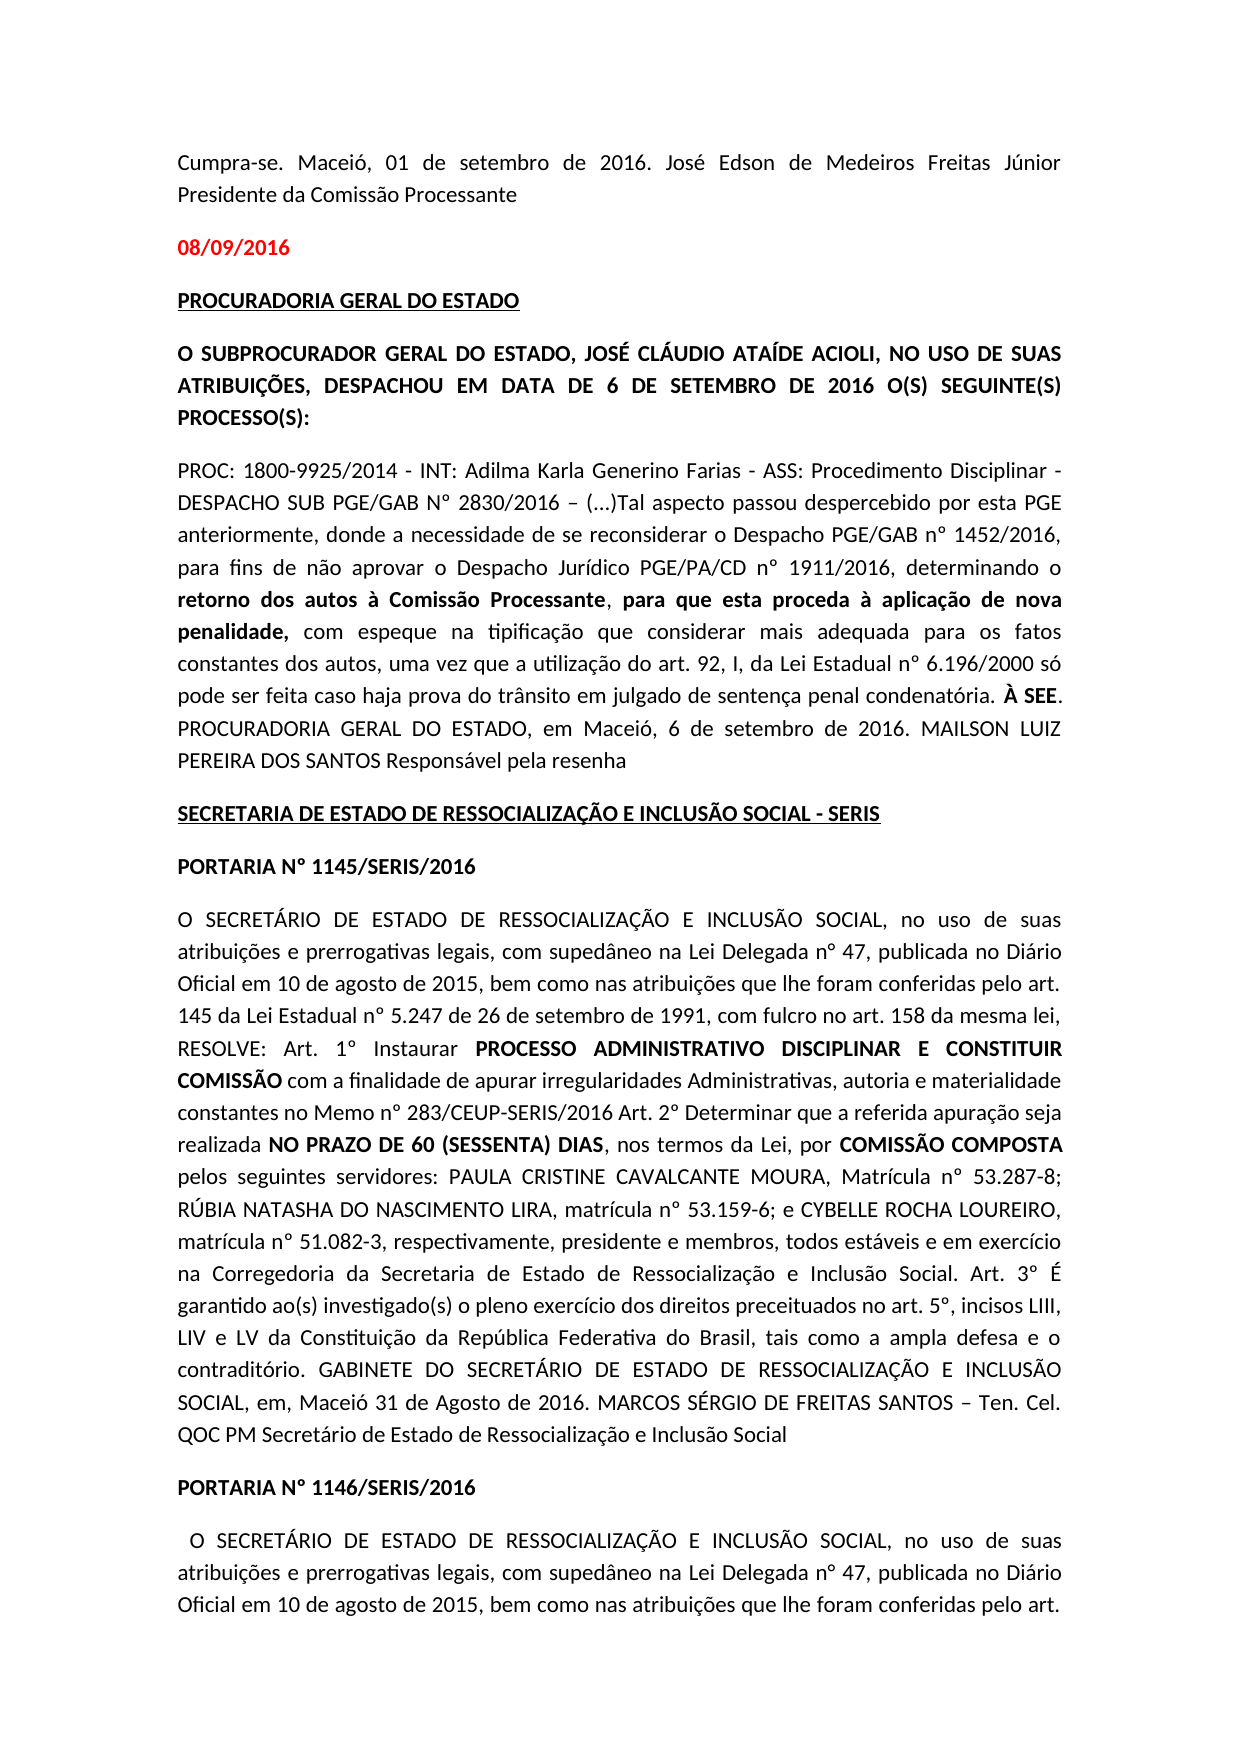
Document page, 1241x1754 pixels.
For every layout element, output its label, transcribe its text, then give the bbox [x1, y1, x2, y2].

text 08/09/2016 [177, 233, 1063, 261]
text O SECRETÁRIO DE ESTADO DE RESSOCIALIZAÇÃO E INCLUSÃO SOCIAL, no uso de suas atribuições e prerrogativas legais, com supedâneo na Lei Delegada n° 47, publicada no Diário Oficial em 10 de agosto de 2015, bem como nas atribuições que lhe foram conferidas pelo art. 145 da Lei Estadual nº 5.247 de 26 de setembro de 1991, com fulcro no art. 158 da mesma lei, RESOLVE: Art. 1º Instaurar PROCESSO ADMINISTRATIVO DISCIPLINAR E CONSTITUIR COMISSÃO com a finalidade de apurar irregularidades Administrativas, autoria e materialidade constantes no Memo nº 283/CEUP-SERIS/2016 Art. 2º Determinar que a referida apuração seja realizada NO PRAZO DE 60 (SESSENTA) DIAS, nos termos da Lei, por COMISSÃO COMPOSTA pelos seguintes servidores: PAULA CRISTINE CAVALCANTE MOURA, Matrícula nº 53.287-8; RÚBIA NATASHA DO NASCIMENTO LIRA, matrícula nº 53.159-6; e CYBELLE ROCHA LOUREIRO, matrícula nº 51.082-3, respectivamente, presidente e membros, todos estáveis e em exercício na Corregedoria da Secretaria de Estado de Ressocialização e Inclusão Social. Art. 3º É garantido ao(s) investigado(s) o pleno exercício dos direitos preceituados no art. 5º, incisos LIII, LIV e LV da Constituição da República Federativa do Brasil, tais como a ampla defesa e o contraditório. GABINETE DO SECRETÁRIO DE ESTADO DE RESSOCIALIZAÇÃO E INCLUSÃO SOCIAL, em, Maceió 31 de Agosto de 2016. MARCOS SÉRGIO DE FREITAS SANTOS – Ten. Cel. QOC PM Secretário de Estado de Ressocialização e Inclusão Social [177, 905, 1063, 1448]
text PROCURADORIA GERAL DO ESTADO [177, 286, 1063, 314]
text PORTARIA Nº 1146/SERIS/2016 [177, 1473, 1063, 1501]
text PROC: 1800-9925/2014 - INT: Adilma Karla Generino Farias - ASS: Procedimento Disciplinar - DESPACHO SUB PGE/GAB Nº 2830/2016 – (...)Tal aspecto passou despercebido por esta PGE anteriormente, donde a necessidade de se reconsiderar o Despacho PGE/GAB nº 1452/2016, para fins de não aprovar o Despacho Jurídico PGE/PA/CD nº 1911/2016, determinando o retorno dos autos à Comissão Processante, para que esta proceda à aplicação de nova penalidade, com espeque na tipificação que considerar mais adequada para os fatos constantes dos autos, uma vez que a utilização do art. 92, I, da Lei Estadual nº 6.196/2000 só pode ser feita caso haja prova do trânsito em julgado de sentença penal condenatória. À SEE. PROCURADORIA GERAL DO ESTADO, em Maceió, 6 de setembro de 2016. MAILSON LUIZ PEREIRA DOS SANTOS Responsável pela resenha [177, 456, 1063, 774]
text PORTARIA Nº 1145/SERIS/2016 [177, 852, 1063, 880]
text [177, 1526, 1063, 1618]
text O SUBPROCURADOR GERAL DO ESTADO, JOSÉ CLÁUDIO ATAÍDE ACIOLI, NO USO DE SUAS ATRIBUIÇÕES, DESPACHOU EM DATA DE 6 DE SETEMBRO DE 2016 O(S) SEGUINTE(S) PROCESSO(S): [177, 339, 1063, 431]
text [177, 148, 1063, 208]
text SECRETARIA DE ESTADO DE RESSOCIALIZAÇÃO E INCLUSÃO SOCIAL - SERIS [177, 799, 1063, 827]
